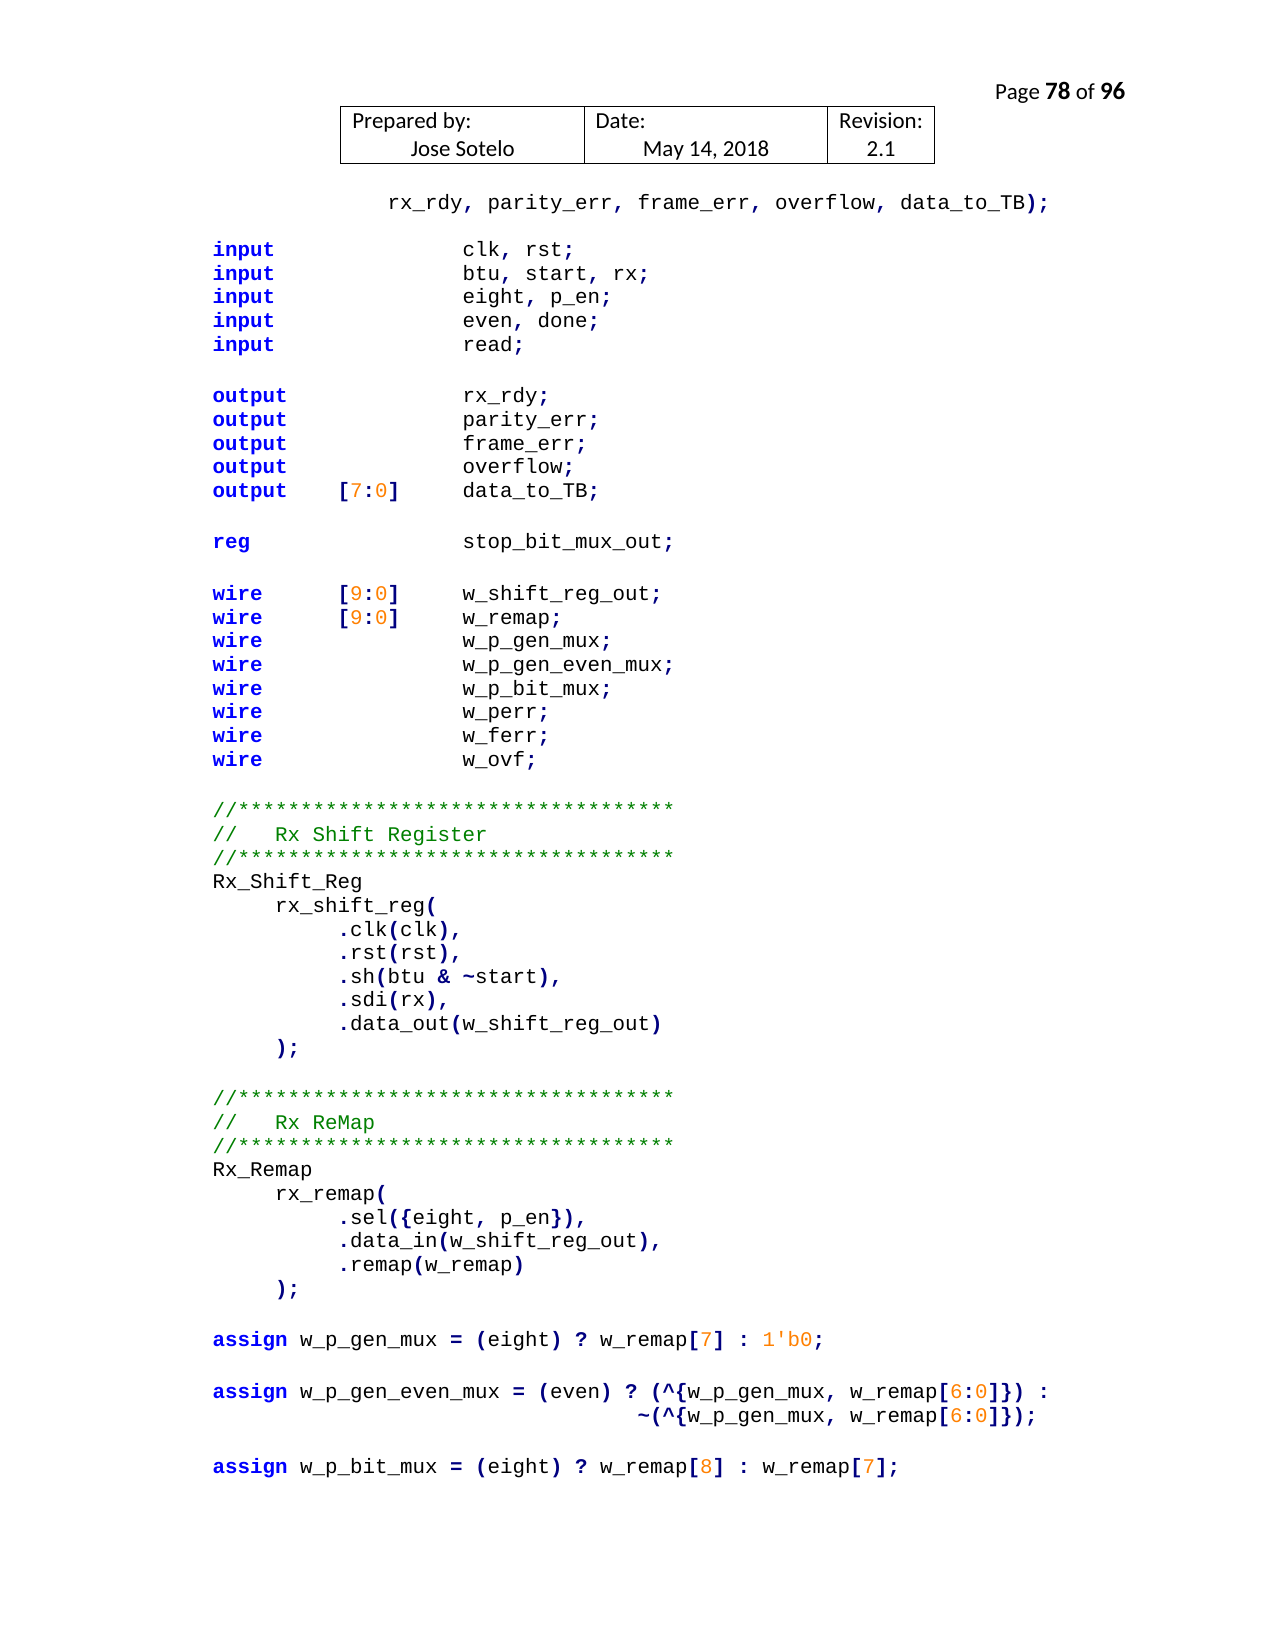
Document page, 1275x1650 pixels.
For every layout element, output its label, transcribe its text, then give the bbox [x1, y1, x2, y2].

text output rx_rdy; [150, 385, 1125, 409]
text assign w_p_gen_even_mux = (even) ? (^{w_p_gen_mux, w_remap[6:0]}) : [150, 1381, 1125, 1404]
text wire w_p_gen_even_mux; [150, 654, 1125, 678]
text output frame_err; [150, 432, 1125, 456]
text ); [150, 1278, 1125, 1301]
text input even, done; [150, 310, 1125, 333]
text wire [9:0] w_shift_reg_out; [150, 583, 1125, 607]
text input read; [150, 333, 1125, 357]
text output parity_err; [150, 409, 1125, 432]
text ); [150, 1037, 1125, 1060]
text .remap(w_remap) [150, 1254, 1125, 1278]
text output overflow; [150, 456, 1125, 480]
text output [7:0] data_to_TB; [150, 480, 1125, 503]
text //*********************************** [150, 1088, 1125, 1112]
text Rx_Shift_Reg [150, 871, 1125, 895]
text .data_in(w_shift_reg_out), [150, 1230, 1125, 1254]
text .sdi(rx), [150, 989, 1125, 1013]
text rx_rdy, parity_err, frame_err, overflow, data_to_TB); [150, 192, 1125, 215]
text .sel({eight, p_en}), [150, 1207, 1125, 1230]
text reg stop_bit_mux_out; [150, 531, 1125, 555]
text //*********************************** [150, 800, 1125, 824]
text assign w_p_gen_mux = (eight) ? w_remap[7] : 1'b0; [150, 1329, 1125, 1353]
text // Rx ReMap [150, 1112, 1125, 1136]
text ~(^{w_p_gen_mux, w_remap[6:0]}); [150, 1404, 1125, 1428]
text wire [9:0] w_remap; [150, 607, 1125, 630]
text // Rx Shift Register [150, 824, 1125, 848]
text Rx_Remap [150, 1159, 1125, 1183]
text //*********************************** [150, 848, 1125, 871]
text input clk, rst; [150, 239, 1125, 263]
text .sh(btu & ~start), [150, 966, 1125, 989]
text .data_out(w_shift_reg_out) [150, 1013, 1125, 1037]
text wire w_ferr; [150, 725, 1125, 749]
text //*********************************** [150, 1136, 1125, 1159]
text wire w_perr; [150, 701, 1125, 725]
text wire w_p_bit_mux; [150, 678, 1125, 701]
text .rst(rst), [150, 942, 1125, 966]
text input eight, p_en; [150, 286, 1125, 310]
text assign w_p_bit_mux = (eight) ? w_remap[8] : w_remap[7]; [150, 1456, 1125, 1480]
text rx_remap( [150, 1183, 1125, 1207]
text wire w_ovf; [150, 749, 1125, 772]
text rx_shift_reg( [150, 895, 1125, 918]
text .clk(clk), [150, 918, 1125, 942]
text wire w_p_gen_mux; [150, 630, 1125, 654]
text input btu, start, rx; [150, 263, 1125, 286]
